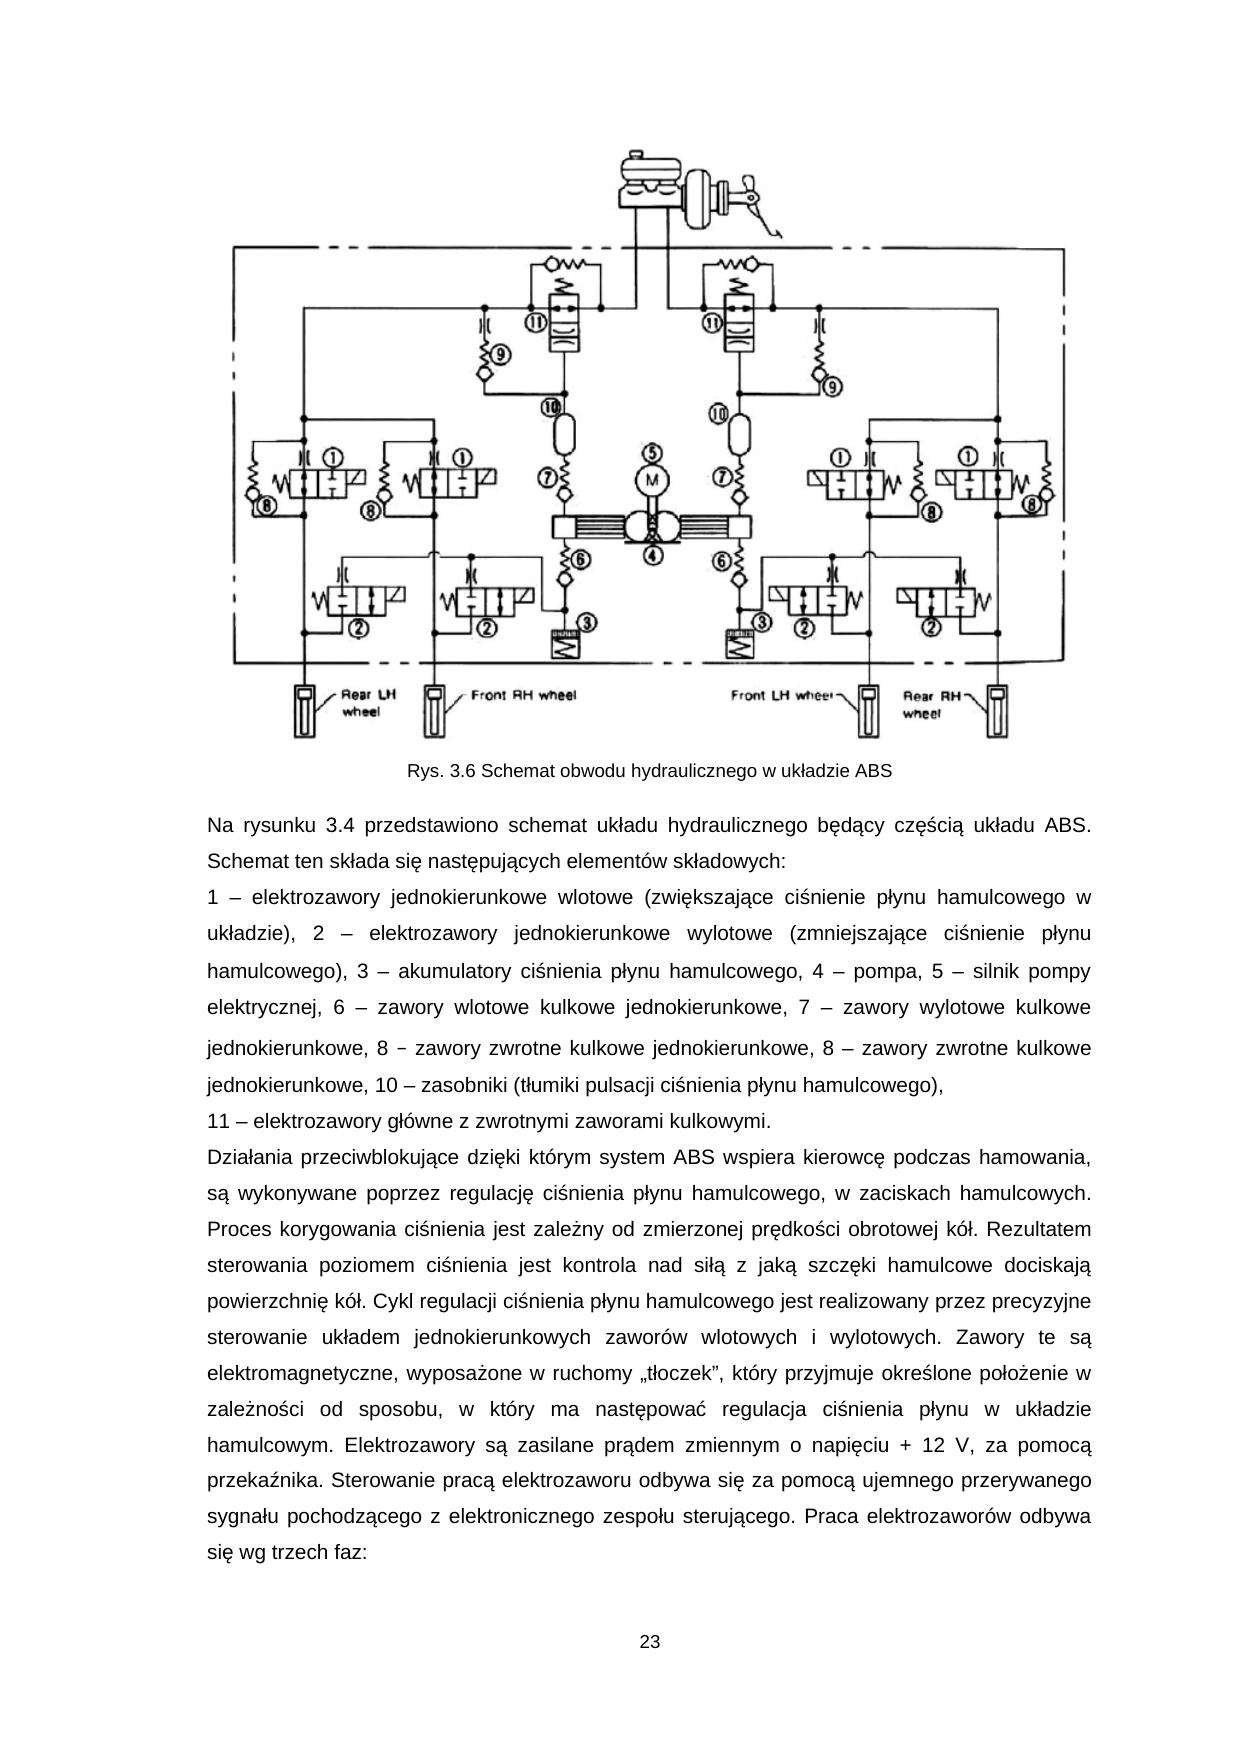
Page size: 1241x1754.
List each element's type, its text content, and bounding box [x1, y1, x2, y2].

text 1 – elektrozawory jednokierunkowe wlotowe (zwiększające ciśnienie płynu hamulcowego w układzie), 2 – elektrozawory jednokierunkowe wylotowe (zmniejszające ciśnienie płynu hamulcowego), 3 – akumulatory ciśnienia płynu hamulcowego, 4 – pompa, 5 – silnik pompy elektrycznej, 6 – zawory wlotowe kulkowe jednokierunkowe, 7 – zawory wylotowe kulkowe jednokierunkowe, 8 – zawory zwrotne kulkowe jednokierunkowe, 8 – zawory zwrotne kulkowe jednokierunkowe, 10 – zasobniki (tłumiki pulsacji ciśnienia płynu hamulcowego), [207, 885, 1092, 1097]
picture [206, 147, 1087, 746]
text Działania przeciwblokujące dzięki którym system ABS wspiera kierowcę podczas hamowania, są wykonywane poprzez regulację ciśnienia płynu hamulcowego, w zaciskach hamulcowych. Proces korygowania ciśnienia jest zależny od zmierzonej prędkości obrotowej kół. Rezultatem sterowania poziomem ciśnienia jest kontrola nad siłą z jaką szczęki hamulcowe dociskają powierzchnię kół. Cykl regulacji ciśnienia płynu hamulcowego jest realizowany przez precyzyjne sterowanie układem jednokierunkowych zaworów wlotowych i wylotowych. Zawory te są elektromagnetyczne, wyposażone w ruchomy „tłoczek”, który przyjmuje określone położenie w zależności od sposobu, w który ma następować regulacja ciśnienia płynu w układzie hamulcowym. Elektrozawory są zasilane prądem zmiennym o napięciu + 12 V, za pomocą przekaźnika. Sterowanie pracą elektrozaworu odbywa się za pomocą ujemnego przerywanego sygnału pochodzącego z elektronicznego zespołu sterującego. Praca elektrozaworów odbywa się wg trzech faz: [207, 1145, 1092, 1564]
text Na rysunku 3.4 przedstawiono schemat układu hydraulicznego będący częścią układu ABS. Schemat ten składa się następujących elementów składowych: [207, 813, 1092, 873]
text 11 – elektrozawory główne z zwrotnymi zaworami kulkowymi. [207, 1109, 1092, 1133]
